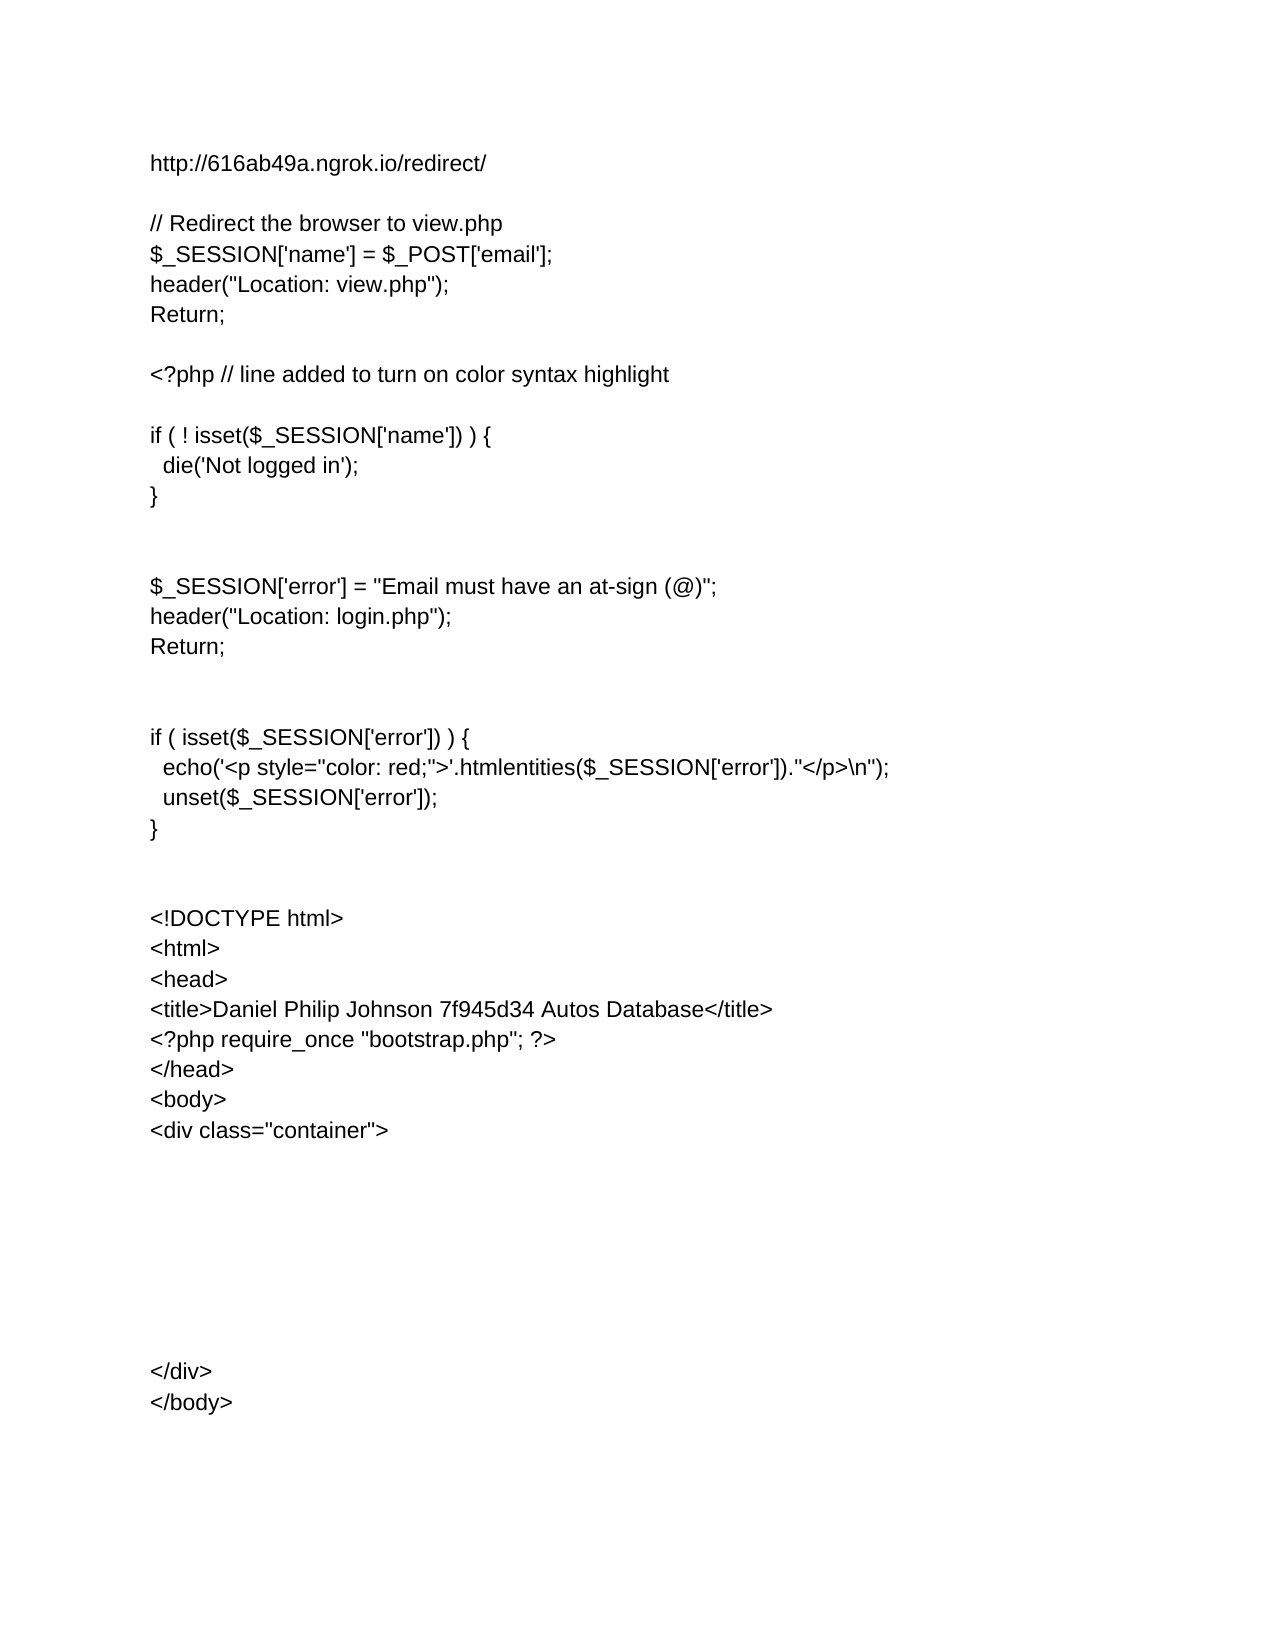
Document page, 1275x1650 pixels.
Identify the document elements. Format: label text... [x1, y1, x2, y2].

text $_SESSION['name'] = $_POST['email']; [150, 241, 1125, 267]
text unset($_SESSION['error']); [150, 784, 1125, 811]
text Return; [150, 633, 1125, 660]
text if ( ! isset($_SESSION['name']) ) { [150, 422, 1125, 448]
text <?php // line added to turn on color syntax highlight [150, 361, 1125, 388]
text <div class="container"> [150, 1117, 1125, 1143]
text http://616ab49a.ngrok.io/redirect/ [150, 150, 1125, 176]
text <html> [150, 935, 1125, 962]
text <!DOCTYPE html> [150, 905, 1125, 932]
text die('Not logged in'); [150, 452, 1125, 478]
text if ( isset($_SESSION['error']) ) { [150, 724, 1125, 750]
text <title>Daniel Philip Johnson 7f945d34 Autos Database</title> [150, 996, 1125, 1022]
text </div> [150, 1358, 1125, 1385]
text echo('<p style="color: red;">'.htmlentities($_SESSION['error'])."</p>\n"); [150, 754, 1125, 781]
text header("Location: view.php"); [150, 271, 1125, 297]
text // Redirect the browser to view.php [150, 210, 1125, 237]
text <?php require_once "bootstrap.php"; ?> [150, 1026, 1125, 1052]
text $_SESSION['error'] = "Email must have an at-sign (@)"; [150, 573, 1125, 599]
text header("Location: login.php"); [150, 603, 1125, 629]
text </body> [150, 1388, 1125, 1415]
text <body> [150, 1086, 1125, 1113]
text } [150, 814, 1125, 841]
text } [150, 482, 1125, 509]
text </head> [150, 1056, 1125, 1083]
text <head> [150, 966, 1125, 992]
text Return; [150, 301, 1125, 327]
